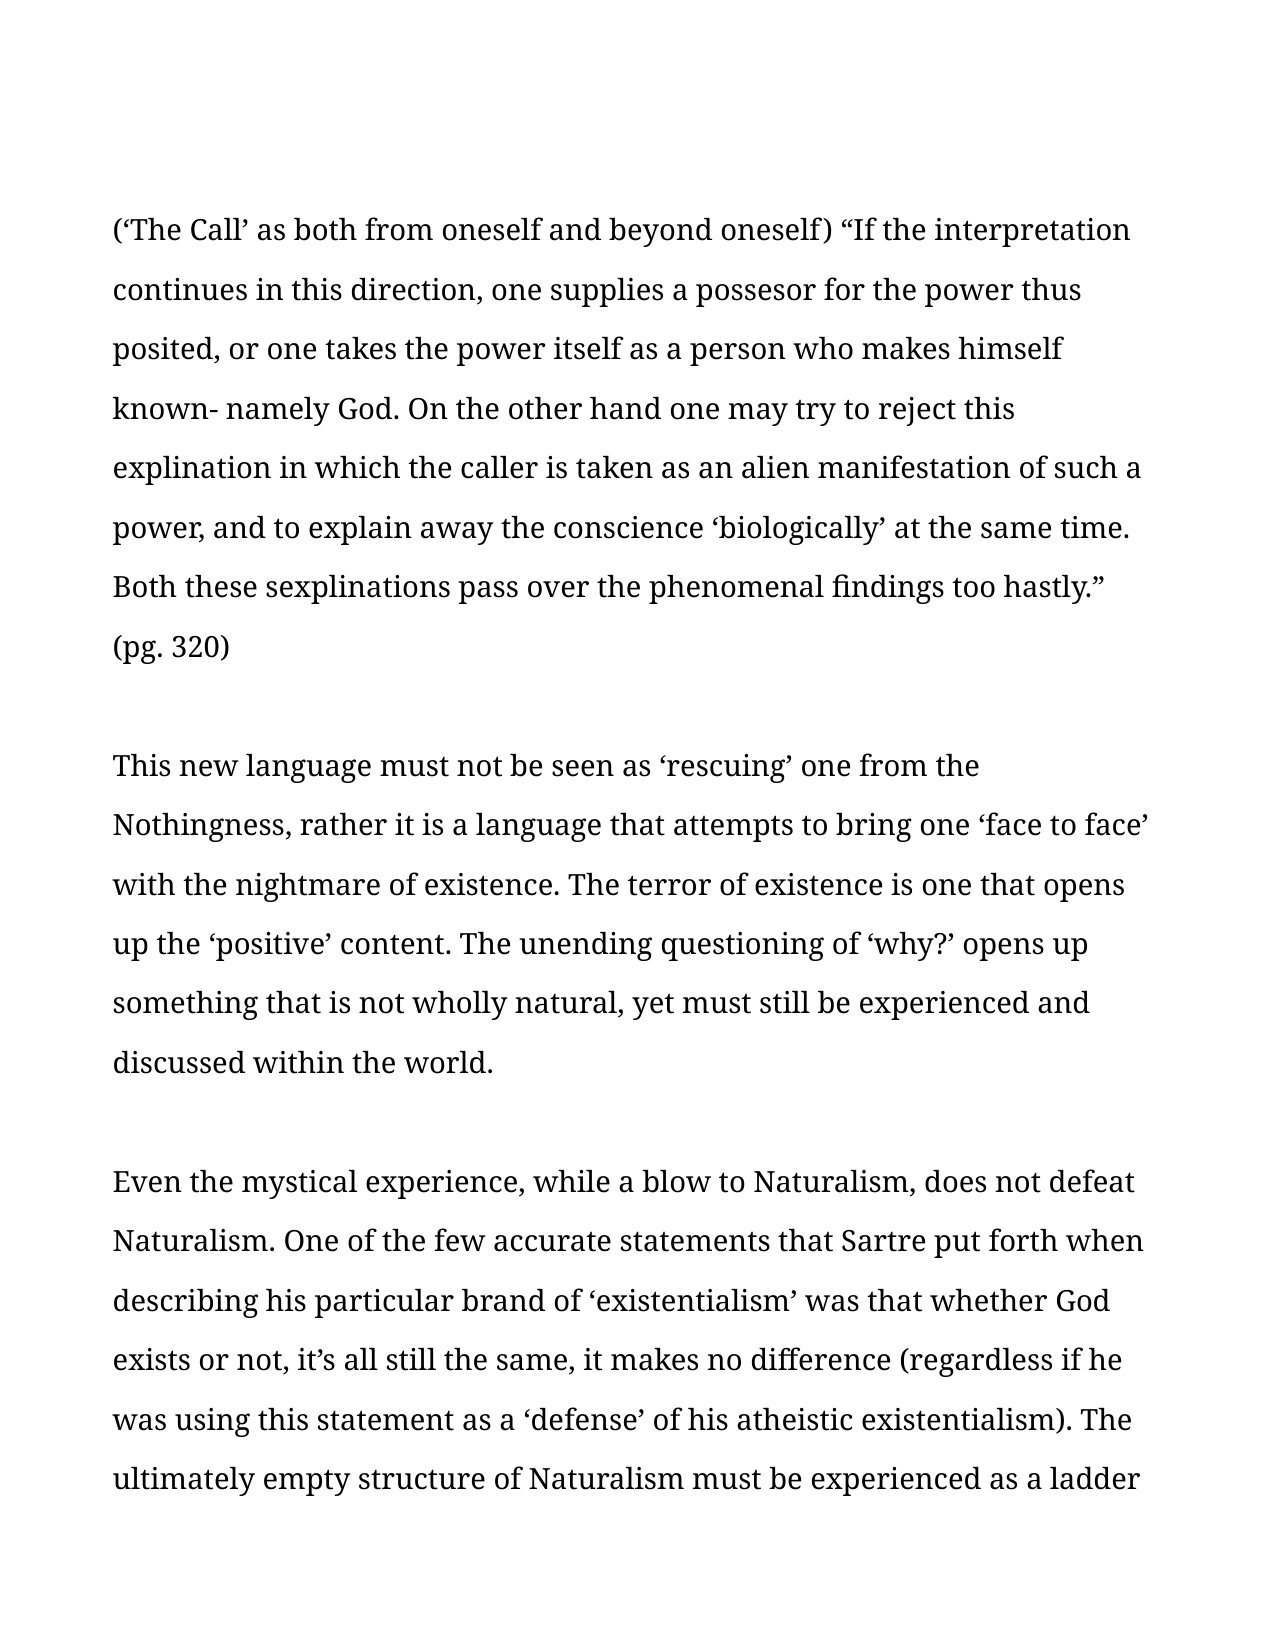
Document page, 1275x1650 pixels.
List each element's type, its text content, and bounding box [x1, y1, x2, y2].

text (‘The Call’ as both from oneself and beyond oneself) “If the interpretation continues in this direction, one supplies a possesor for the power thus posited, or one takes the power itself as a person who makes himself known- namely God. On the other hand one may try to reject this explination in which the caller is taken as an alien manifestation of such a power, and to explain away the conscience ‘biologically’ at the same time. Both these sexplinations pass over the phenomenal findings too hastly.” (pg. 320) [112, 209, 1162, 666]
text This new language must not be seen as ‘rescuing’ one from the Nothingness, rather it is a language that attempts to bring one ‘face to face’ with the nightmare of existence. The terror of existence is one that opens up the ‘positive’ content. The unending questioning of ‘why?’ opens up something that is not wholly natural, yet must still be experienced and discussed within the world. [112, 745, 1162, 1082]
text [112, 1161, 1162, 1498]
